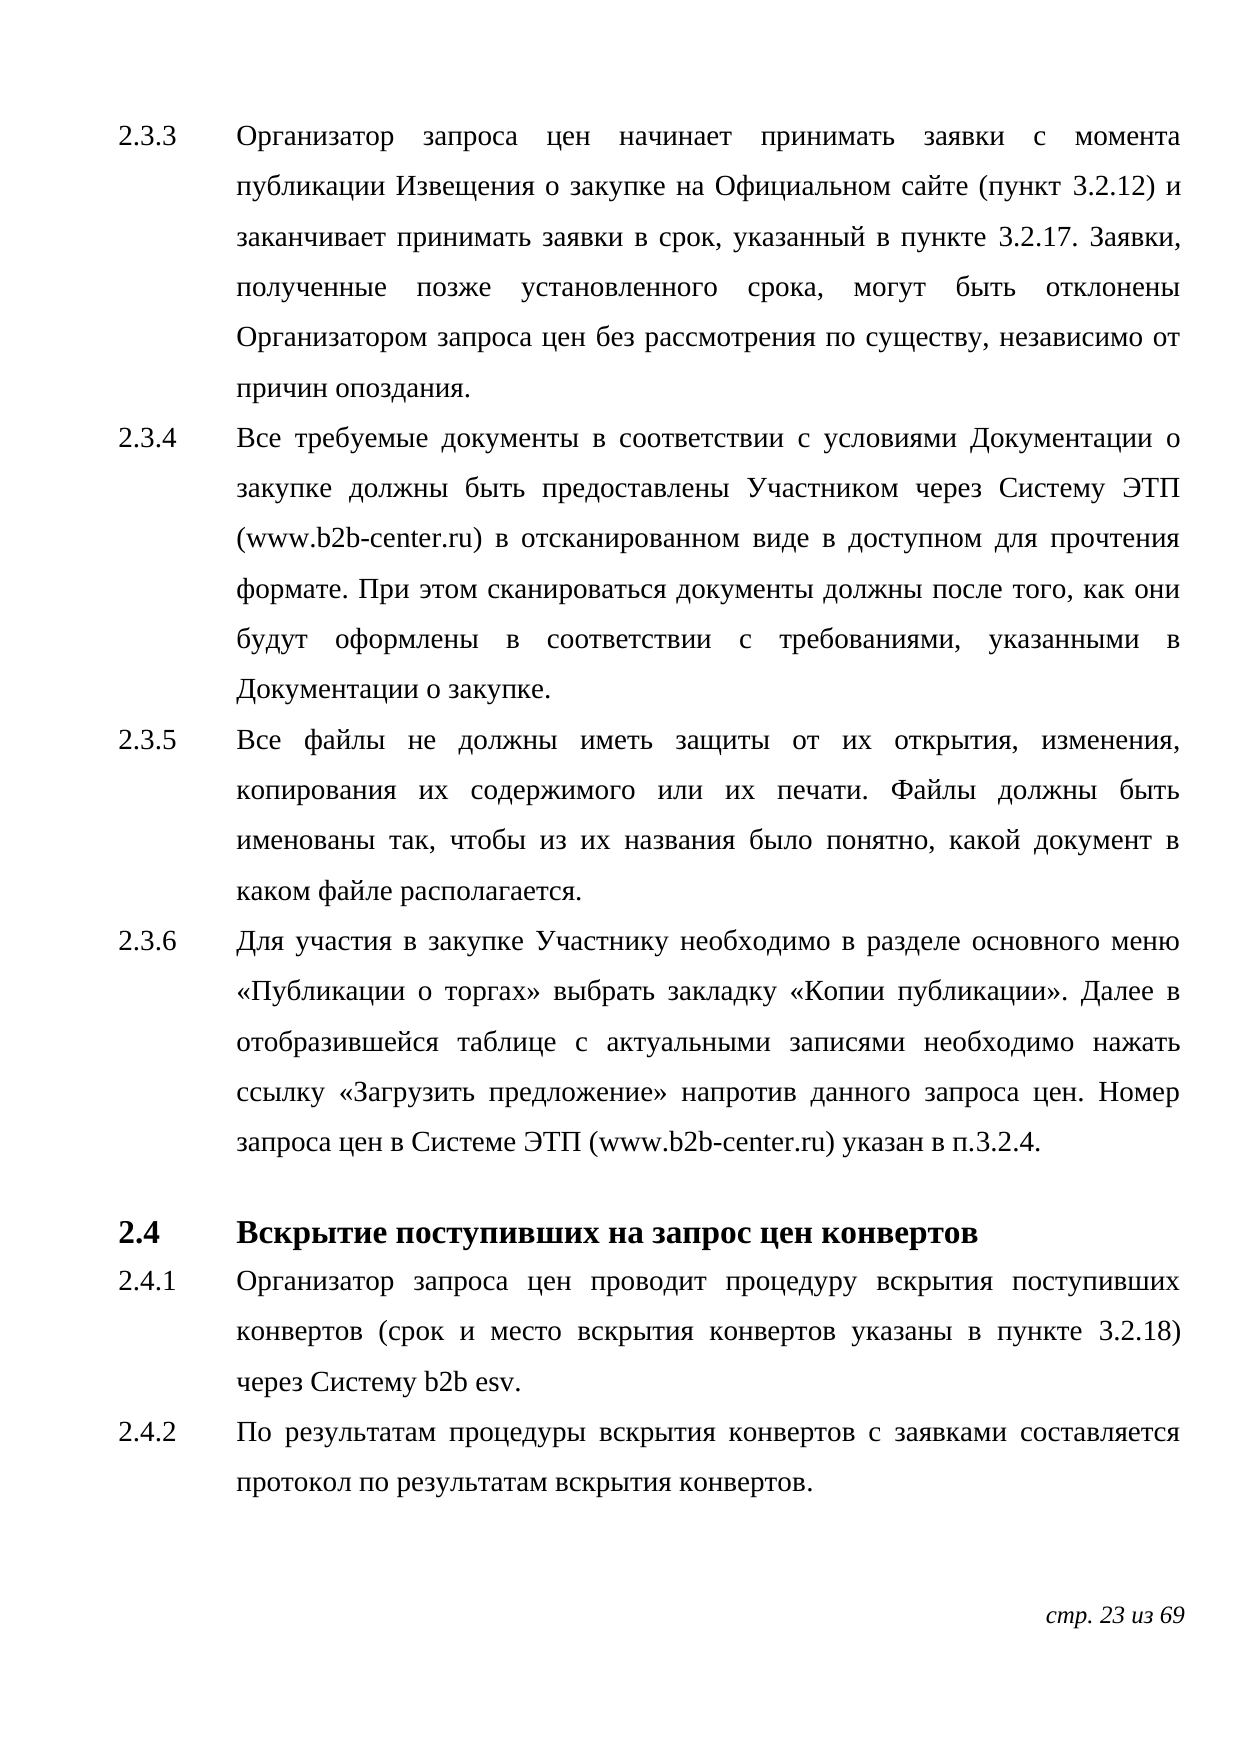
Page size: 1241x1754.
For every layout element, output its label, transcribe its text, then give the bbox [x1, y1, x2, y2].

list Все файлы не должны иметь защиты от их открытия, изменения, копирования их содержимого или их печати. Файлы должны быть именованы так, чтобы из их названия было понятно, какой документ в каком файле располагается. [118, 722, 1181, 906]
list Организатор запроса цен начинает принимать заявки с момента публикации Извещения о закупке на Официальном сайте (пункт 3.2.12) и заканчивает принимать заявки в срок, указанный в пункте 3.2.17. Заявки, полученные позже установленного срока, могут быть отклонены Организатором запроса цен без рассмотрения по существу, независимо от причин опоздания. [118, 118, 1181, 403]
list Организатор запроса цен проводит процедуру вскрытия поступивших конвертов (срок и место вскрытия конвертов указаны в пункте 3.2.18) через Систему b2b esv. [118, 1263, 1181, 1397]
subtitle Вскрытие поступивших на запрос цен конвертов [118, 1212, 1181, 1251]
list По результатам процедуры вскрытия конвертов с заявками составляется протокол по результатам вскрытия конвертов. [118, 1414, 1181, 1498]
list Все требуемые документы в соответствии с условиями Документации о закупке должны быть предоставлены Участником через Систему ЭТП (www.b2b-center.ru) в отсканированном виде в доступном для прочтения формате. При этом сканироваться документы должны после того, как они будут оформлены в соответствии с требованиями, указанными в Документации о закупке. [118, 420, 1181, 705]
text Для участия в закупке Участнику необходимо в разделе основного меню «Публикации о торгах» выбрать закладку «Копии публикации». Далее в отобразившейся таблице с актуальными записями необходимо нажать ссылку «Загрузить предложение» напротив данного запроса цен. Номер запроса цен в Системе ЭТП (www.b2b-center.ru) указан в п.3.2.4. [118, 923, 1181, 1158]
